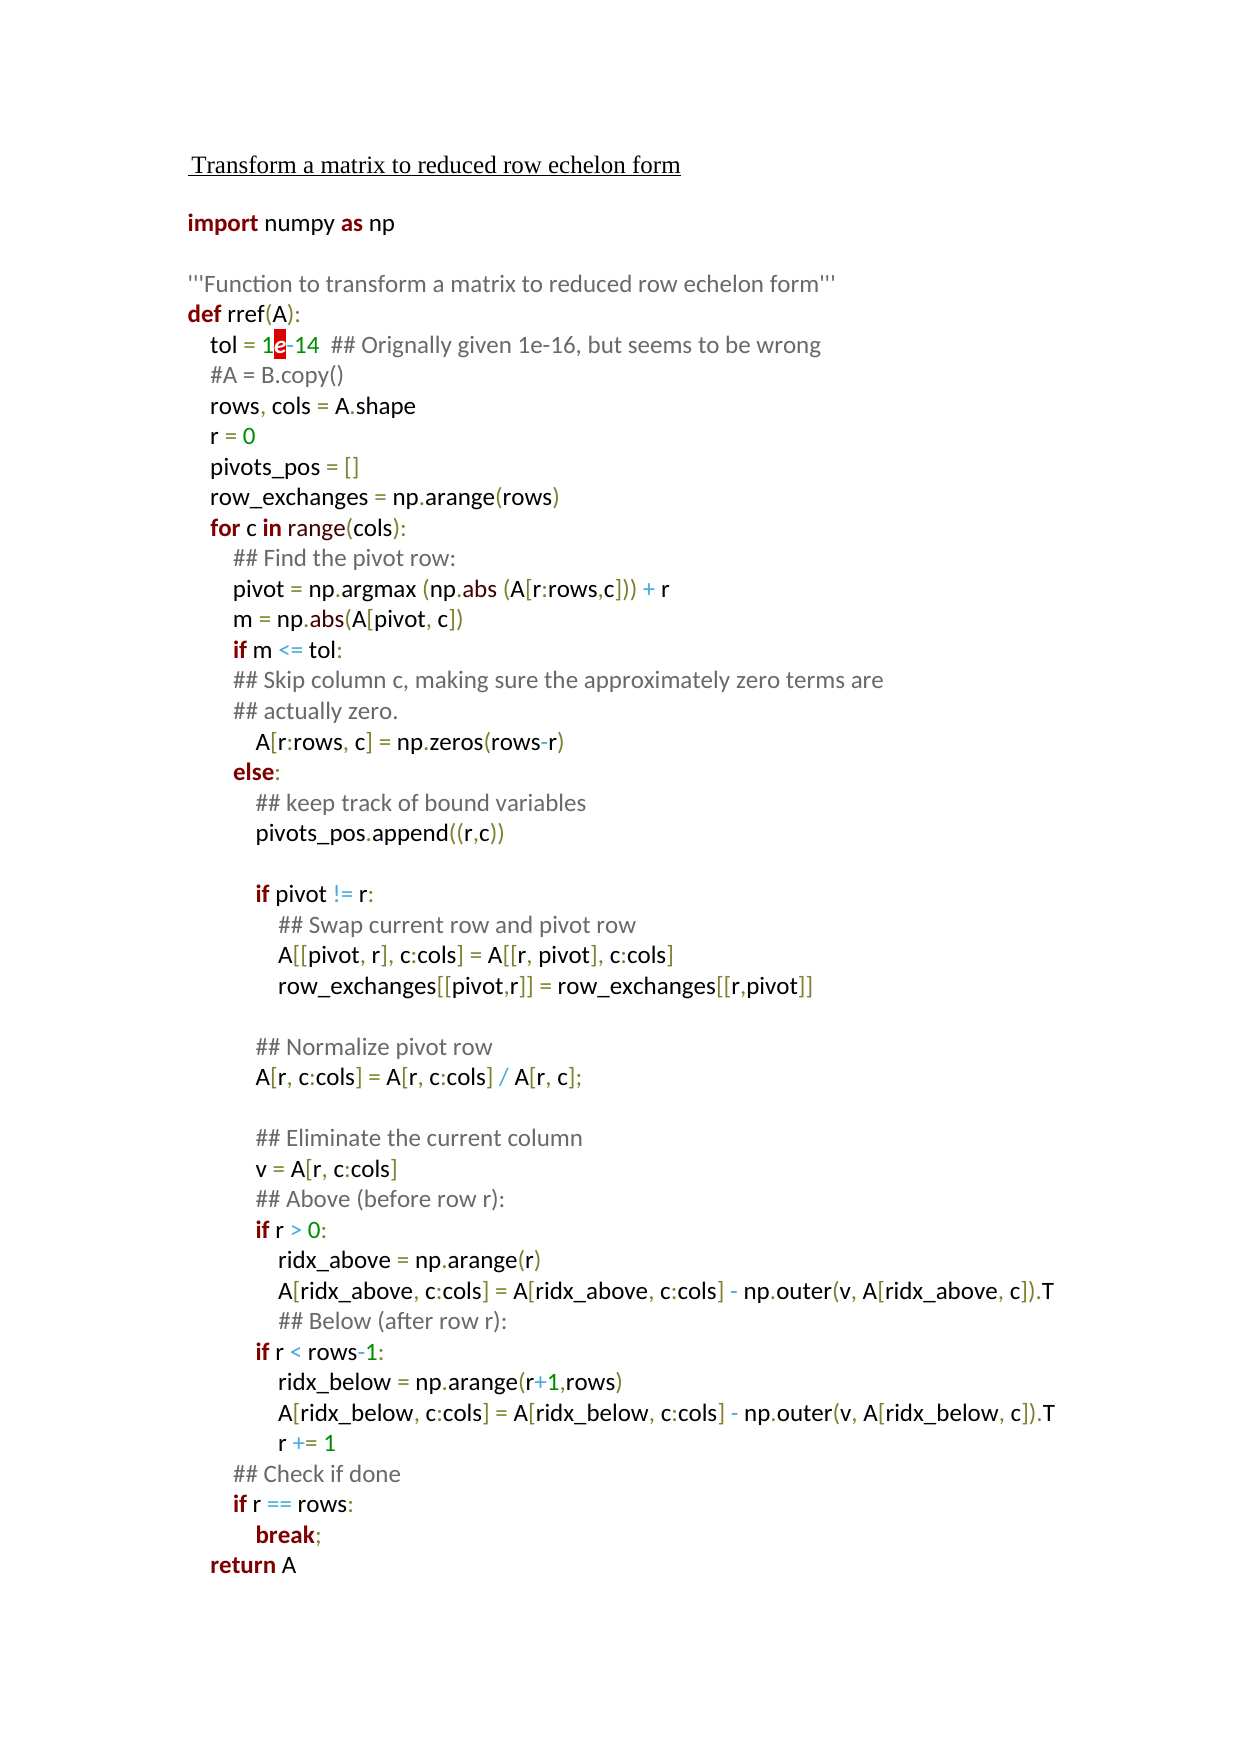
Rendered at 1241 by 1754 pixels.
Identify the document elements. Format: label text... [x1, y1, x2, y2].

text Transform a matrix to reduced row echelon form [187, 150, 1090, 179]
text r = 0 [187, 420, 1140, 451]
text row_exchanges[[pivot,r]] = row_exchanges[[r,pivot]] [187, 970, 1140, 1000]
text import numpy as np [187, 207, 1090, 237]
text r += 1 [187, 1428, 1140, 1458]
text A[ridx_below, c:cols] = A[ridx_below, c:cols] - np.outer(v, A[ridx_below, c]).T [187, 1397, 1140, 1428]
text ## actually zero. [187, 695, 1140, 726]
text pivots_pos = [] [187, 451, 1140, 481]
text ## Swap current row and pivot row [187, 909, 1140, 939]
text A[r, c:cols] = A[r, c:cols] / A[r, c]; [187, 1061, 1140, 1092]
text tol = 1e-14 ## Orignally given 1e-16, but seems to be wrong [286, 329, 1140, 359]
text #A = B.copy() [187, 359, 1140, 390]
text ## Normalize pivot row [187, 1031, 1140, 1061]
text if r == rows: [187, 1489, 1140, 1519]
text def rref(A): [187, 298, 1140, 329]
text if pivot != r: [187, 878, 1140, 909]
text ridx_above = np.arange(r) [187, 1244, 1140, 1275]
text break; [187, 1519, 1140, 1550]
text ## Eliminate the current column [187, 1122, 1140, 1153]
text if r > 0: [187, 1214, 1140, 1244]
text if m <= tol: [187, 634, 1140, 664]
text row_exchanges = np.arange(rows) [187, 481, 1140, 512]
text pivots_pos.append((r,c)) [187, 817, 1140, 848]
text if r < rows-1: [187, 1336, 1140, 1367]
text ## Check if done [187, 1458, 1140, 1489]
text ## Below (after row r): [187, 1306, 1140, 1336]
text A[r:rows, c] = np.zeros(rows-r) [187, 726, 1140, 756]
text else: [187, 756, 1140, 787]
text ## Skip column c, making sure the approximately zero terms are [187, 664, 1140, 695]
text A[[pivot, r], c:cols] = A[[r, pivot], c:cols] [187, 939, 1140, 970]
text ## Find the pivot row: [187, 542, 1140, 573]
text ## Above (before row r): [187, 1183, 1140, 1214]
text pivot = np.argmax (np.abs (A[r:rows,c])) + r [187, 573, 1140, 603]
text ridx_below = np.arange(r+1,rows) [187, 1367, 1140, 1397]
text for c in range(cols): [187, 512, 1140, 542]
text ## keep track of bound variables [187, 787, 1140, 817]
text m = np.abs(A[pivot, c]) [187, 603, 1140, 634]
text rows, cols = A.shape [187, 390, 1140, 420]
text return A [187, 1550, 1140, 1580]
text A[ridx_above, c:cols] = A[ridx_above, c:cols] - np.outer(v, A[ridx_above, c]).T [187, 1275, 1140, 1306]
text '''Function to transform a matrix to reduced row echelon form''' [187, 268, 1140, 298]
text v = A[r, c:cols] [187, 1153, 1140, 1183]
